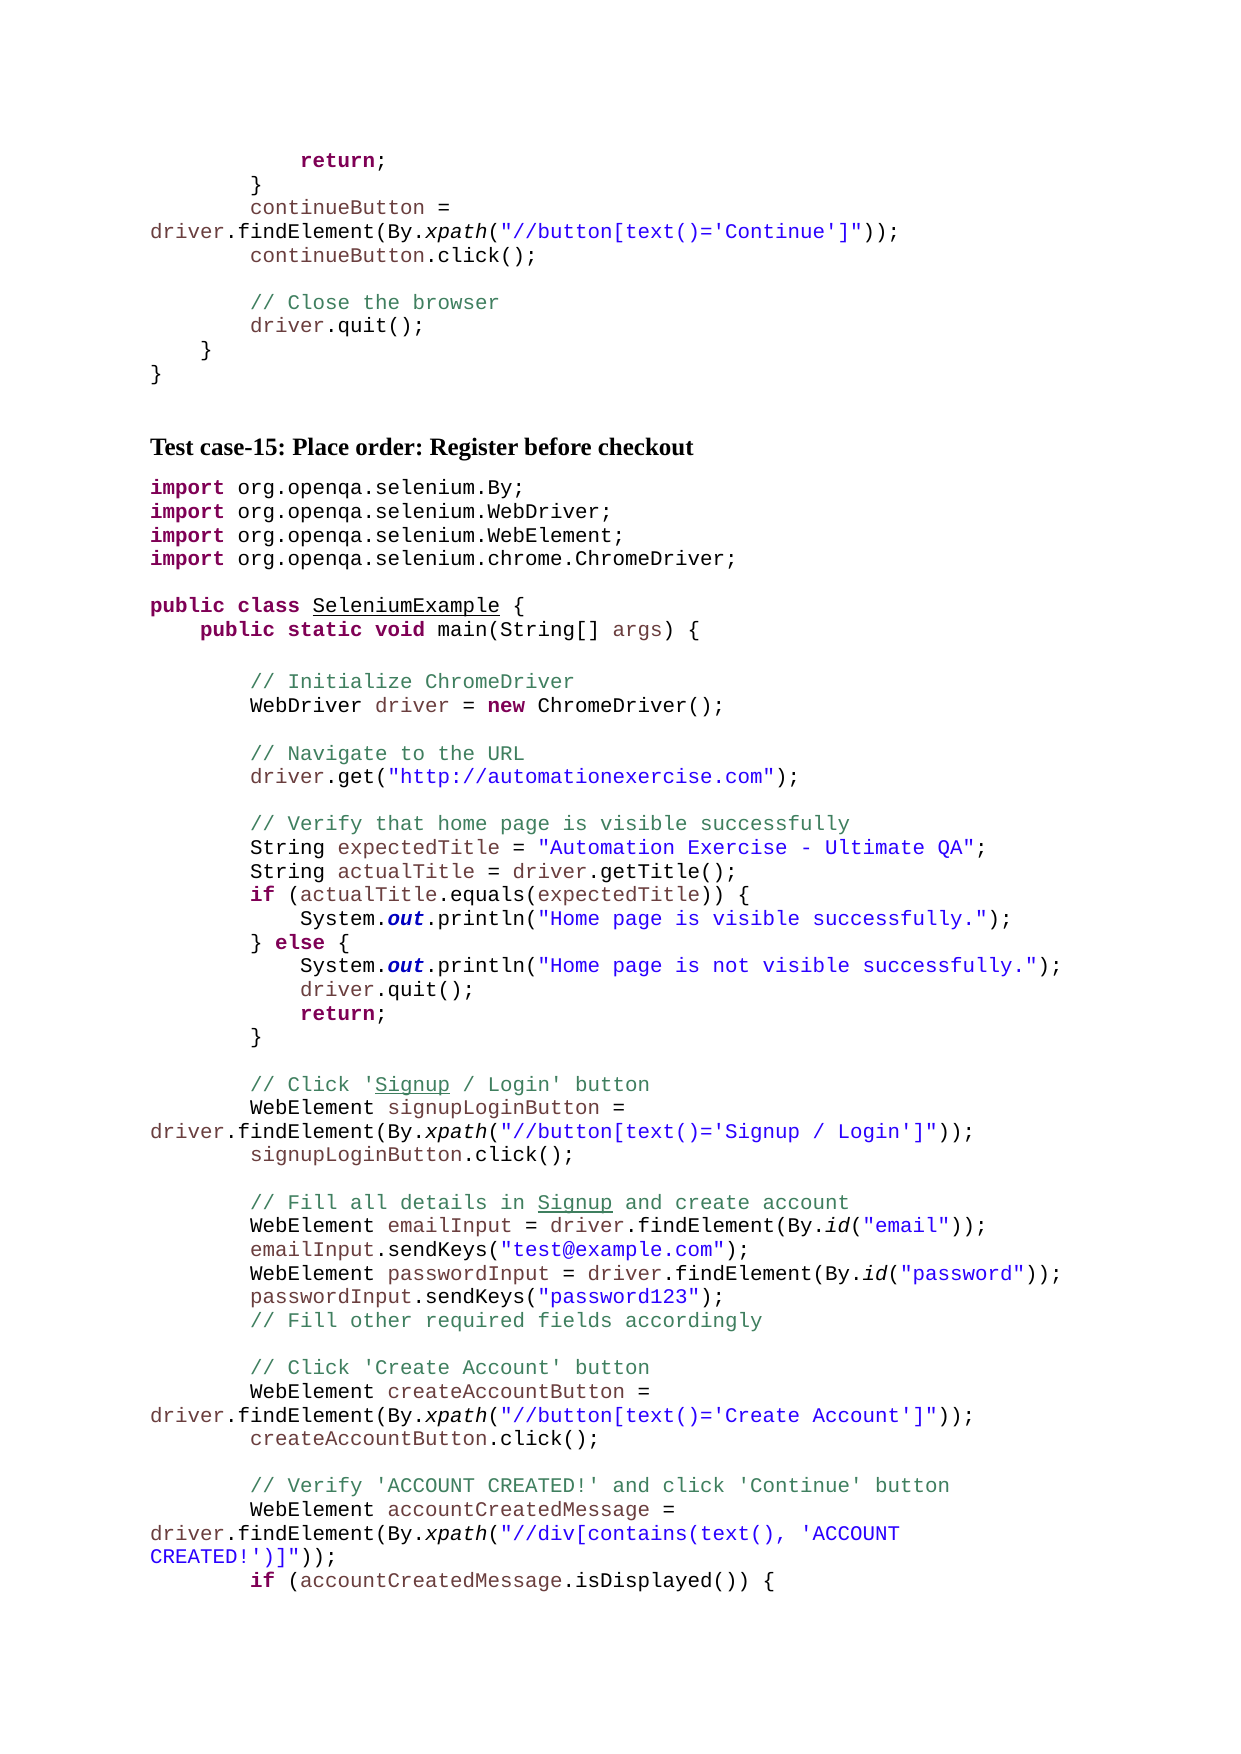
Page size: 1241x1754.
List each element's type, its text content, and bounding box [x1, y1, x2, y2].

text WebElement emailInput = driver.findElement(By.id("email")); [150, 1215, 1090, 1239]
text } else { [150, 932, 1090, 955]
text import org.openqa.selenium.WebElement; [150, 524, 1090, 548]
text // Fill other required fields accordingly [150, 1310, 1090, 1334]
text driver.quit(); [150, 979, 1090, 1003]
text passwordInput.sendKeys("password123"); [150, 1286, 1090, 1310]
text import org.openqa.selenium.chrome.ChromeDriver; [150, 548, 1090, 572]
text // Fill all details in Signup and create account [150, 1192, 1090, 1215]
text // Verify 'ACCOUNT CREATED!' and click 'Continue' button [150, 1476, 1090, 1499]
text } [150, 363, 1090, 386]
text System.out.println("Home page is visible successfully."); [150, 908, 1090, 932]
text import org.openqa.selenium.WebDriver; [150, 501, 1090, 524]
text WebElement passwordInput = driver.findElement(By.id("password")); [150, 1263, 1090, 1286]
text String actualTitle = driver.getTitle(); [150, 861, 1090, 884]
text public class SeleniumExample { [150, 596, 1090, 619]
text WebElement accountCreatedMessage = driver.findElement(By.xpath("//div[contains(text(), 'ACCOUNT CREATED!')]")); [150, 1499, 1090, 1570]
text return; [150, 1003, 1090, 1026]
text Test case-15: Place order: Register before checkout [150, 432, 1090, 461]
text } [150, 339, 1090, 363]
text // Navigate to the URL [150, 742, 1090, 766]
text emailInput.sendKeys("test@example.com"); [150, 1239, 1090, 1263]
text String expectedTitle = "Automation Exercise - Ultimate QA"; [150, 837, 1090, 861]
text // Close the browser [150, 292, 1090, 316]
text } [150, 174, 1090, 197]
text import org.openqa.selenium.By; [150, 477, 1090, 501]
text createAccountButton.click(); [150, 1428, 1090, 1452]
text WebElement signupLoginButton = driver.findElement(By.xpath("//button[text()='Signup / Login']")); [150, 1097, 1090, 1144]
text continueButton.click(); [150, 244, 1090, 268]
text WebElement createAccountButton = driver.findElement(By.xpath("//button[text()='Create Account']")); [150, 1381, 1090, 1428]
text System.out.println("Home page is not visible successfully."); [150, 955, 1090, 979]
text return; [150, 150, 1090, 174]
text // Verify that home page is visible successfully [150, 813, 1090, 837]
text // Click 'Signup / Login' button [150, 1073, 1090, 1097]
text // Initialize ChromeDriver [150, 672, 1090, 695]
text if (actualTitle.equals(expectedTitle)) { [150, 884, 1090, 908]
text // Click 'Create Account' button [150, 1357, 1090, 1381]
text driver.quit(); [150, 316, 1090, 339]
text public static void main(String[] args) { [150, 619, 1090, 643]
text } [150, 1026, 1090, 1050]
text continueButton = driver.findElement(By.xpath("//button[text()='Continue']")); [150, 197, 1090, 244]
text driver.get("http://automationexercise.com"); [150, 766, 1090, 790]
text signupLoginButton.click(); [150, 1144, 1090, 1168]
text WebDriver driver = new ChromeDriver(); [150, 695, 1090, 719]
text if (accountCreatedMessage.isDisplayed()) { [150, 1570, 1090, 1594]
